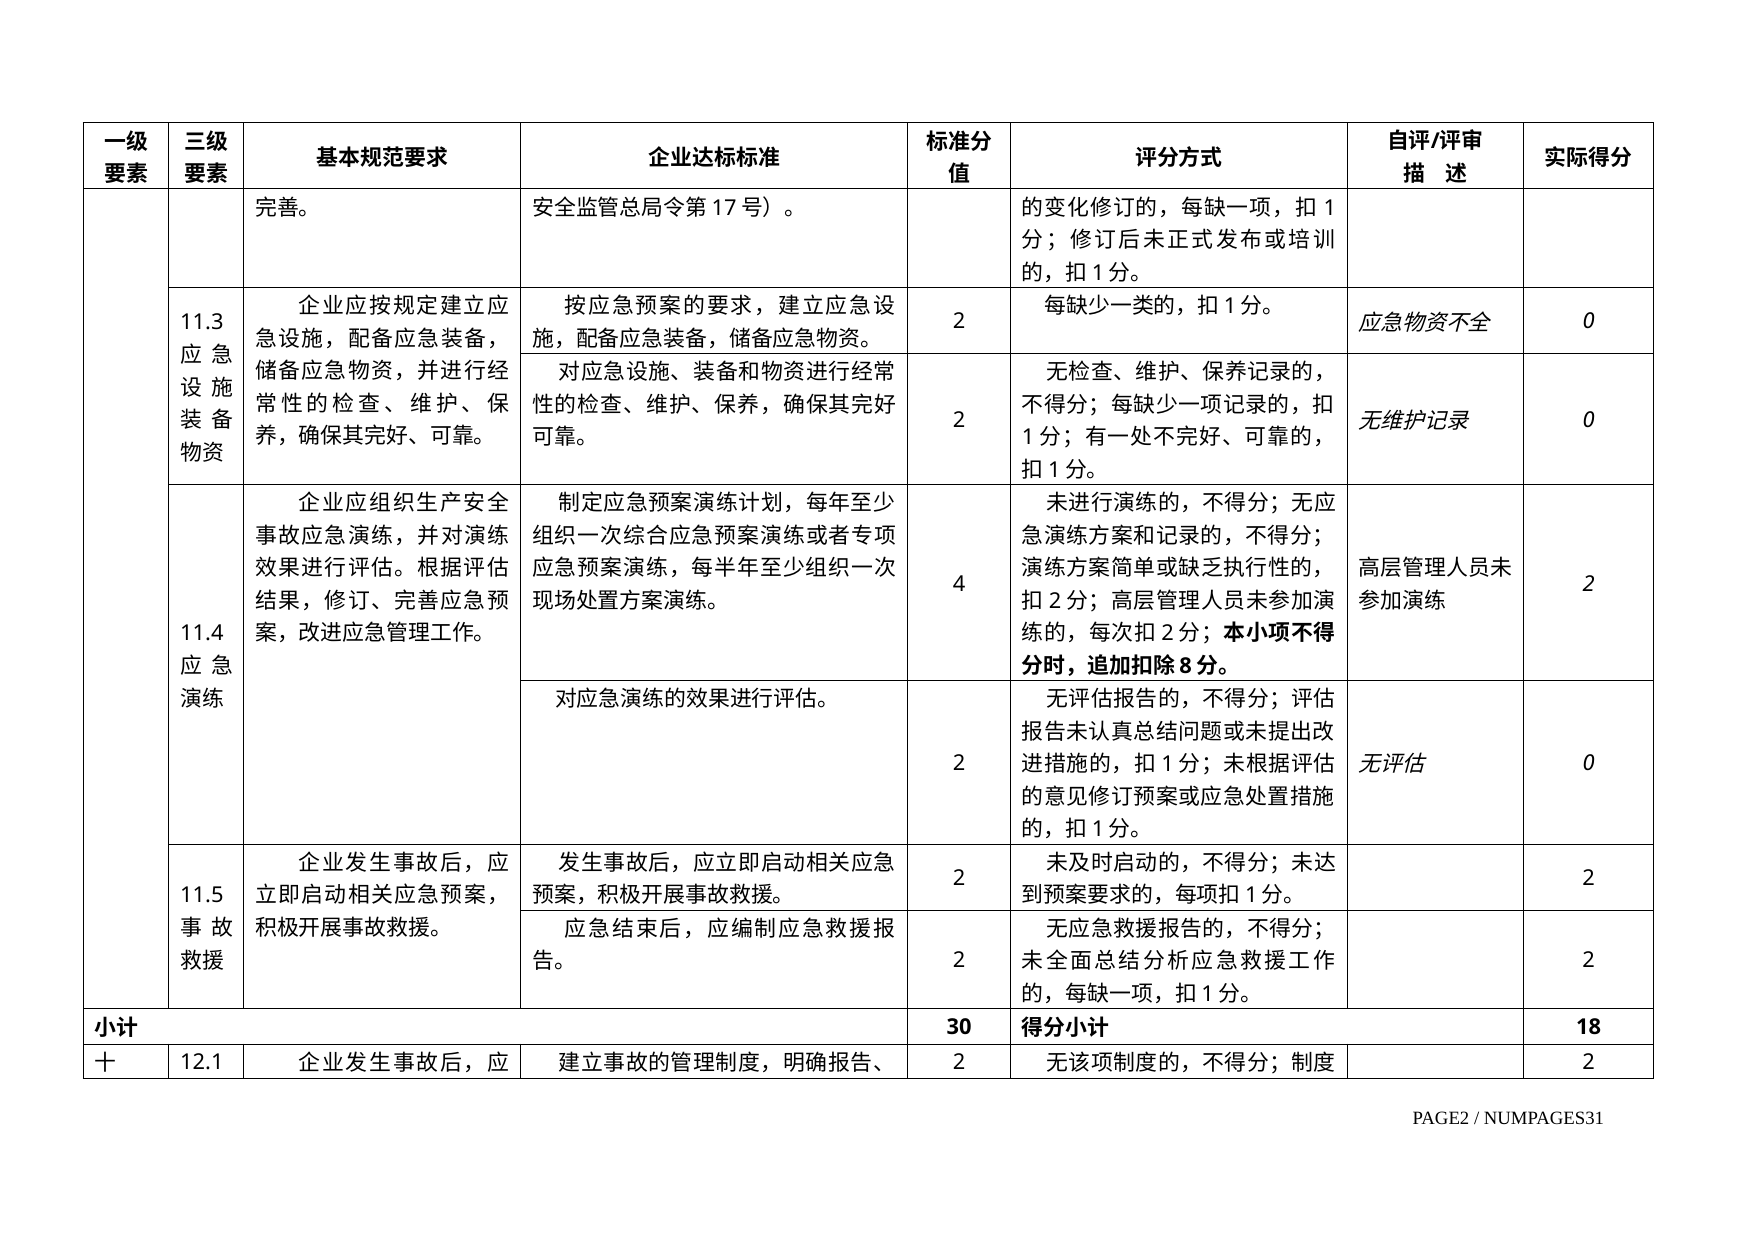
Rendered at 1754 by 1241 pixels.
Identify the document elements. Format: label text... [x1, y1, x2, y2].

table_cell 30 [908, 1009, 1010, 1043]
table_header 标准分值 [908, 123, 1010, 188]
table_cell [1348, 189, 1523, 287]
table_cell 18 [1524, 1009, 1653, 1043]
table_cell 2 [908, 681, 1010, 843]
table_cell [1348, 845, 1523, 909]
table_cell 十二、事故报告、调查和处理 [84, 1045, 168, 1078]
table_cell 2 [1524, 189, 1653, 287]
table_cell 2 [908, 1045, 1010, 1078]
table_header 三级 要素 [169, 123, 243, 188]
table_cell 2 [908, 288, 1010, 353]
table_cell 无评估报告的，不得分；评估报告未认真总结问题或未提出改进措施的，扣1分；未根据评估的意见修订预案或应急处置措施的，扣1分。 [1011, 681, 1347, 843]
table_cell 无评估 [1348, 681, 1523, 843]
table_cell 2 [908, 354, 1010, 484]
table_cell 企业应组织生产安全事故应急演练，并对演练效果进行评估。根据评估结果，修订、完善应急预案，改进应急管理工作。 [244, 485, 520, 843]
table_cell 制定应急预案演练计划，每年至少组织一次综合应急预案演练或者专项应急预案演练，每半年至少组织一次现场处置方案演练。 [521, 485, 907, 680]
table_cell 11.4 应急演练 [169, 485, 243, 843]
table_cell 小计 [84, 1009, 907, 1043]
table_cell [244, 1045, 520, 1078]
table_cell 应急预案应定期评审，并根据评审结果或实际情况的变化进行修订和完善。 [244, 189, 520, 287]
table_cell 未及时启动的，不得分；未达到预案要求的，每项扣1分。 [1011, 845, 1347, 909]
table_cell 按应急预案的要求，建立应急设施，配备应急装备，储备应急物资。 [521, 288, 907, 353]
table_cell 0 [1524, 681, 1653, 843]
table_cell 2 [1524, 1045, 1653, 1078]
table_cell 11.5 事故救援 [169, 845, 243, 1008]
table_cell 12.1事故报告 [169, 1045, 243, 1078]
table_cell 得分小计 [1011, 1009, 1523, 1043]
table_header 自评/评审 描 述 [1348, 123, 1523, 188]
table_cell 无维护记录 [1348, 354, 1523, 484]
table_cell 2 [1524, 911, 1653, 1008]
table_cell 11.3应急设施装备物资 [169, 288, 243, 484]
table_cell 2 [908, 911, 1010, 1008]
table_cell 对应急演练的效果进行评估。 [521, 681, 907, 843]
table_cell 0 [1524, 354, 1653, 484]
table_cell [521, 189, 907, 287]
table_cell 对应急设施、装备和物资进行经常性的检查、维护、保养，确保其完好可靠。 [521, 354, 907, 484]
table_cell 高层管理人员未参加演练 [1348, 485, 1523, 680]
table_cell 4 [908, 485, 1010, 680]
table_cell 0 [1524, 288, 1653, 353]
table_cell 无应急救援报告的，不得分；未全面总结分析应急救援工作的，每缺一项，扣1分。 [1011, 911, 1347, 1008]
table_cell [521, 1045, 907, 1078]
table_cell 应急结束后，应编制应急救援报告。 [521, 911, 907, 1008]
table_cell 未进行演练的，不得分；无应急演练方案和记录的，不得分；演练方案简单或缺乏执行性的，扣2分；高层管理人员未参加演练的，每次扣2分；本小项不得分时，追加扣除8分。 [1011, 485, 1347, 680]
table_cell 2 [908, 845, 1010, 909]
table_cell [1348, 1045, 1523, 1078]
table_cell [1348, 911, 1523, 1008]
table_cell 2 [1524, 845, 1653, 909]
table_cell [1011, 1045, 1347, 1078]
table_header 评分方式 [1011, 123, 1347, 188]
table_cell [1011, 189, 1347, 287]
table_cell 2 [908, 189, 1010, 287]
table_header 一级要素 [84, 123, 168, 188]
table_cell 应急物资不全 [1348, 288, 1523, 353]
table_cell 每缺少一类的，扣1分。 [1011, 288, 1347, 353]
table_header 基本规范要求 [244, 123, 520, 188]
table_cell 无检查、维护、保养记录的，不得分；每缺少一项记录的，扣1分；有一处不完好、可靠的，扣1分。 [1011, 354, 1347, 484]
table_cell 企业应按规定建立应急设施，配备应急装备，储备应急物资，并进行经常性的检查、维护、保养，确保其完好、可靠。 [244, 288, 520, 484]
table_header 企业达标标准 [521, 123, 907, 188]
table_cell 2 [1524, 485, 1653, 680]
table_header 实际得分 [1524, 123, 1653, 188]
table_cell 企业发生事故后，应立即启动相关应急预案，积极开展事故救援。 [244, 845, 520, 1008]
table_cell 发生事故后，应立即启动相关应急预案，积极开展事故救援。 [521, 845, 907, 909]
